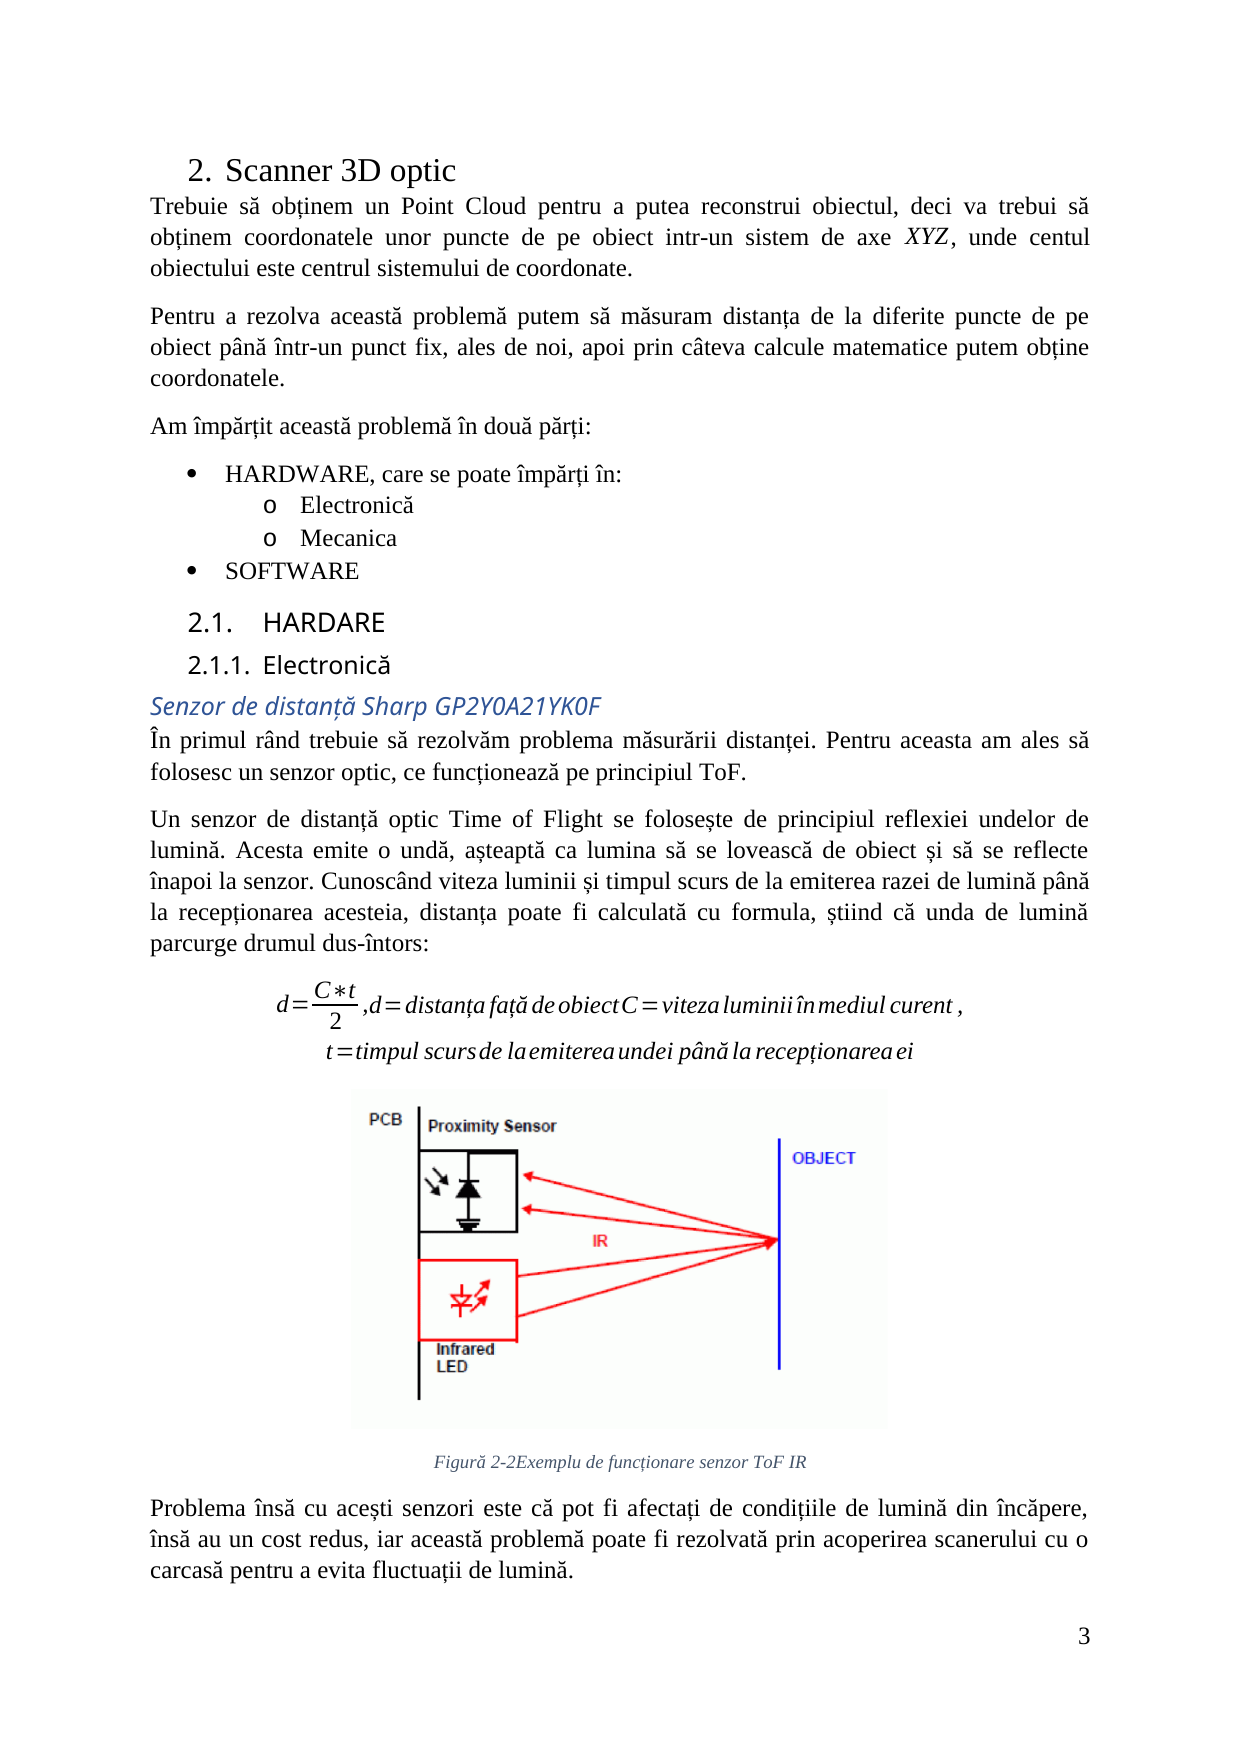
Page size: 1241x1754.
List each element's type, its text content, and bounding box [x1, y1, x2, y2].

subtitle HARDARE [187, 604, 1090, 641]
text Trebuie să obținem un Point Cloud pentru a putea reconstrui obiectul, deci va trebui să obținem coordonatele unor puncte de pe obiect intr-un sistem de axe , unde centul obiectului este centrul sistemului de coordonate. [150, 191, 1090, 282]
text Un senzor de distanță optic Time of Flight se folosește de principiul reflexiei undelor de lumină. Acesta emite o undă, așteaptă ca lumina să se lovească de obiect și să se reflecte înapoi la senzor. Cunoscând viteza luminii și timpul scurs de la emiterea razei de lumină până la recepționarea acesteia, distanța poate fi calculată cu formula, știind că unda de lumină parcurge drumul dus-întors: [150, 804, 1090, 957]
text În primul rând trebuie să rezolvăm problema măsurării distanței. Pentru aceasta am ales să folosesc un senzor optic, ce funcționează pe principiul ToF. [150, 726, 1090, 785]
list Electronică [262, 490, 1090, 521]
text Am împărțit această problemă în două părți: [150, 411, 1090, 440]
list Mecanica [262, 523, 1090, 554]
text Problema însă cu acești senzori este că pot fi afectați de condițiile de lumină din încăpere, însă au un cost redus, iar această problemă poate fi rezolvată prin acoperirea scanerului cu o carcasă pentru a evita fluctuații de lumină. [150, 1493, 1090, 1584]
list HARDWARE, care se poate împărți în: [187, 459, 1090, 487]
list SOFTWARE [187, 556, 1090, 585]
subtitle Senzor de distanță Sharp GP2Y0A21YK0F [150, 689, 1090, 723]
subtitle Scanner 3D optic [187, 150, 1090, 188]
subtitle Electronică [187, 648, 1090, 682]
picture [344, 1085, 896, 1432]
text Pentru a rezolva această problemă putem să măsuram distanța de la diferite puncte de pe obiect până într-un punct fix, ales de noi, apoi prin câteva calcule matematice putem obține coordonatele. [150, 301, 1090, 392]
